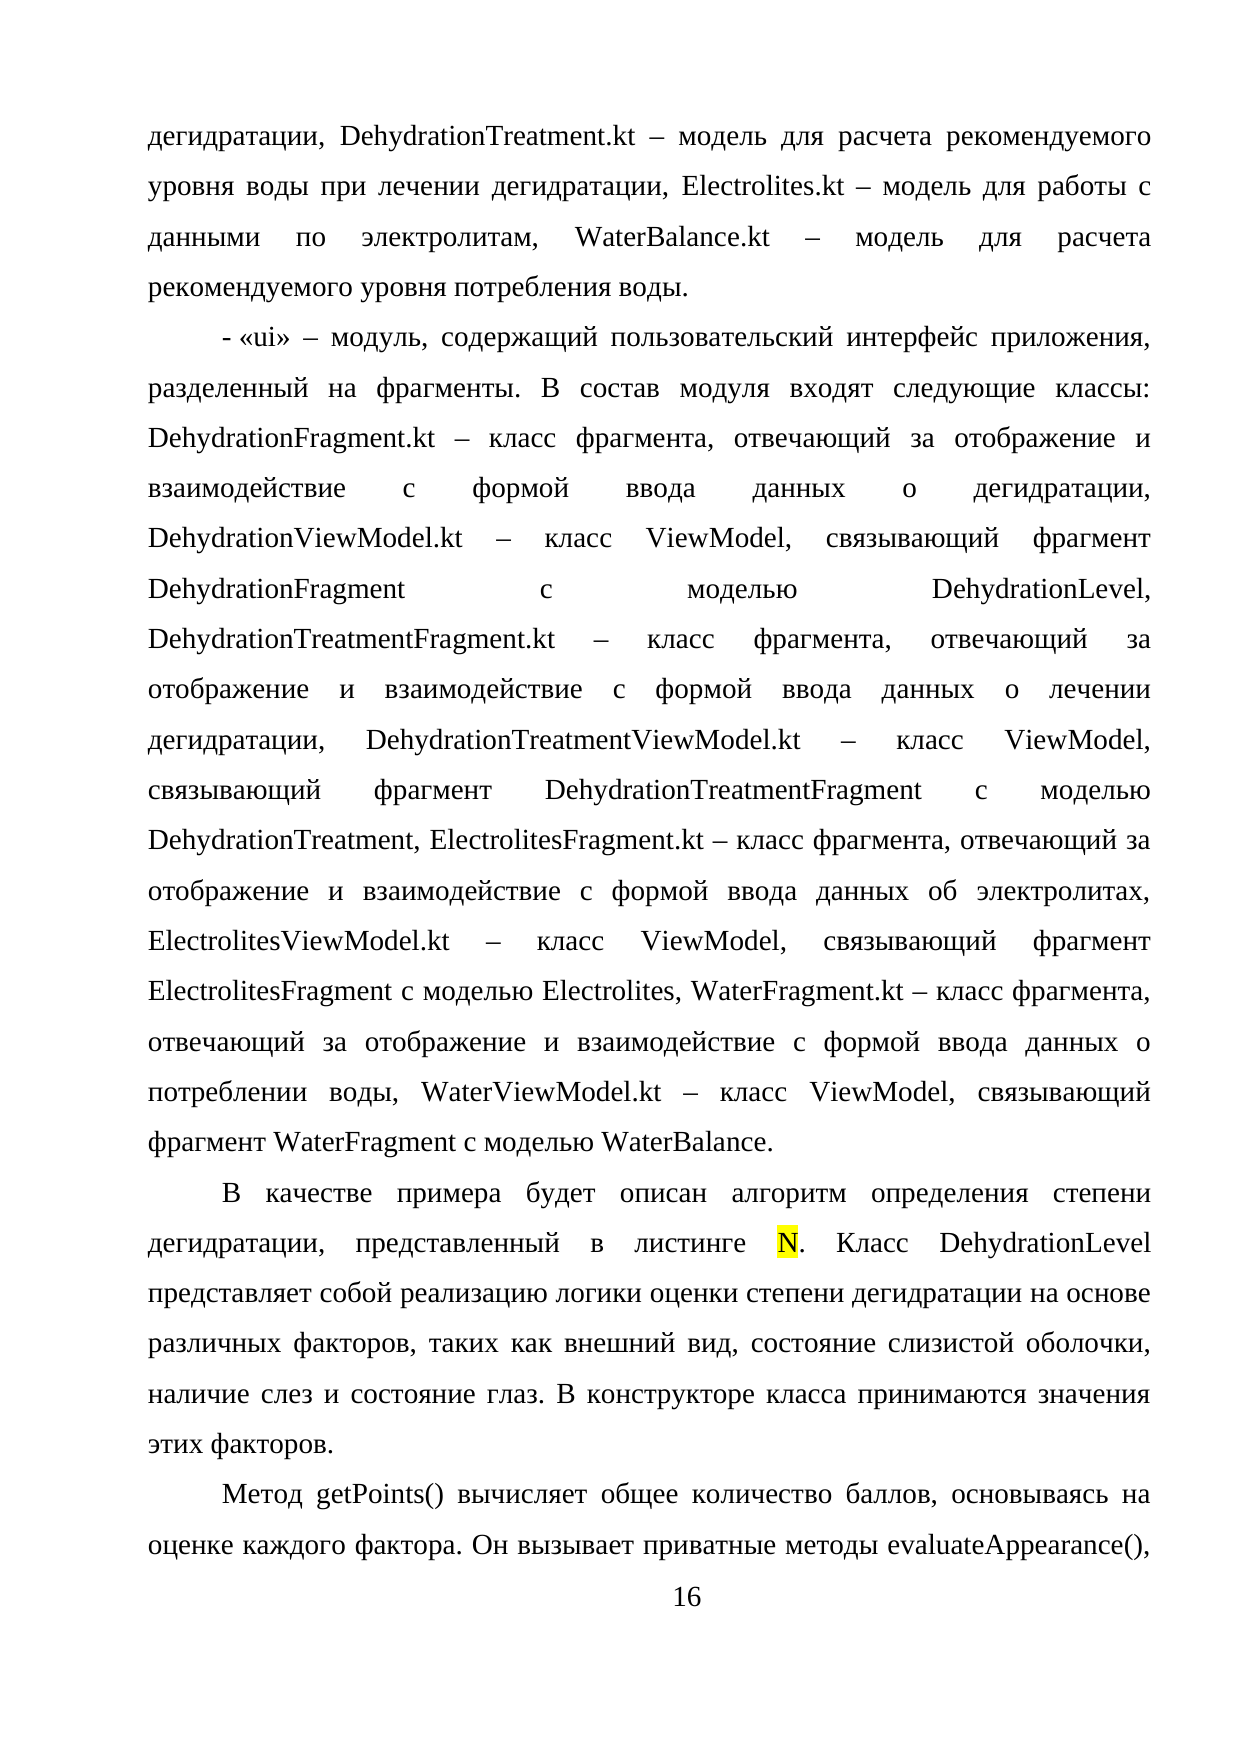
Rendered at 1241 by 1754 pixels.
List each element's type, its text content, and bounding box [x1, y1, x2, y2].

text - «ui» – модуль, содержащий пользовательский интерфейс приложения, разделенный на фрагменты. В состав модуля входят следующие классы: DehydrationFragment.kt – класс фрагмента, отвечающий за отображение и взаимодействие с формой ввода данных о дегидратации, DehydrationViewModel.kt – класс ViewModel, связывающий фрагмент DehydrationFragment с моделью DehydrationLevel, DehydrationTreatmentFragment.kt – класс фрагмента, отвечающий за отображение и взаимодействие с формой ввода данных о лечении дегидратации, DehydrationTreatmentViewModel.kt – класс ViewModel, связывающий фрагмент DehydrationTreatmentFragment с моделью DehydrationTreatment, ElectrolitesFragment.kt – класс фрагмента, отвечающий за отображение и взаимодействие с формой ввода данных об электролитах, ElectrolitesViewModel.kt – класс ViewModel, связывающий фрагмент ElectrolitesFragment с моделью Electrolites, WaterFragment.kt – класс фрагмента, отвечающий за отображение и взаимодействие с формой ввода данных о потреблении воды, WaterViewModel.kt – класс ViewModel, связывающий фрагмент WaterFragment с моделью WaterBalance. [148, 319, 1152, 1158]
text В качестве примера будет описан алгоритм определения степени дегидратации, представленный в листинге N. Класс DehydrationLevel представляет собой реализацию логики оценки степени дегидратации на основе различных факторов, таких как внешний вид, состояние слизистой оболочки, наличие слез и состояние глаз. В конструкторе класса принимаются значения этих факторов. [148, 1175, 1152, 1460]
